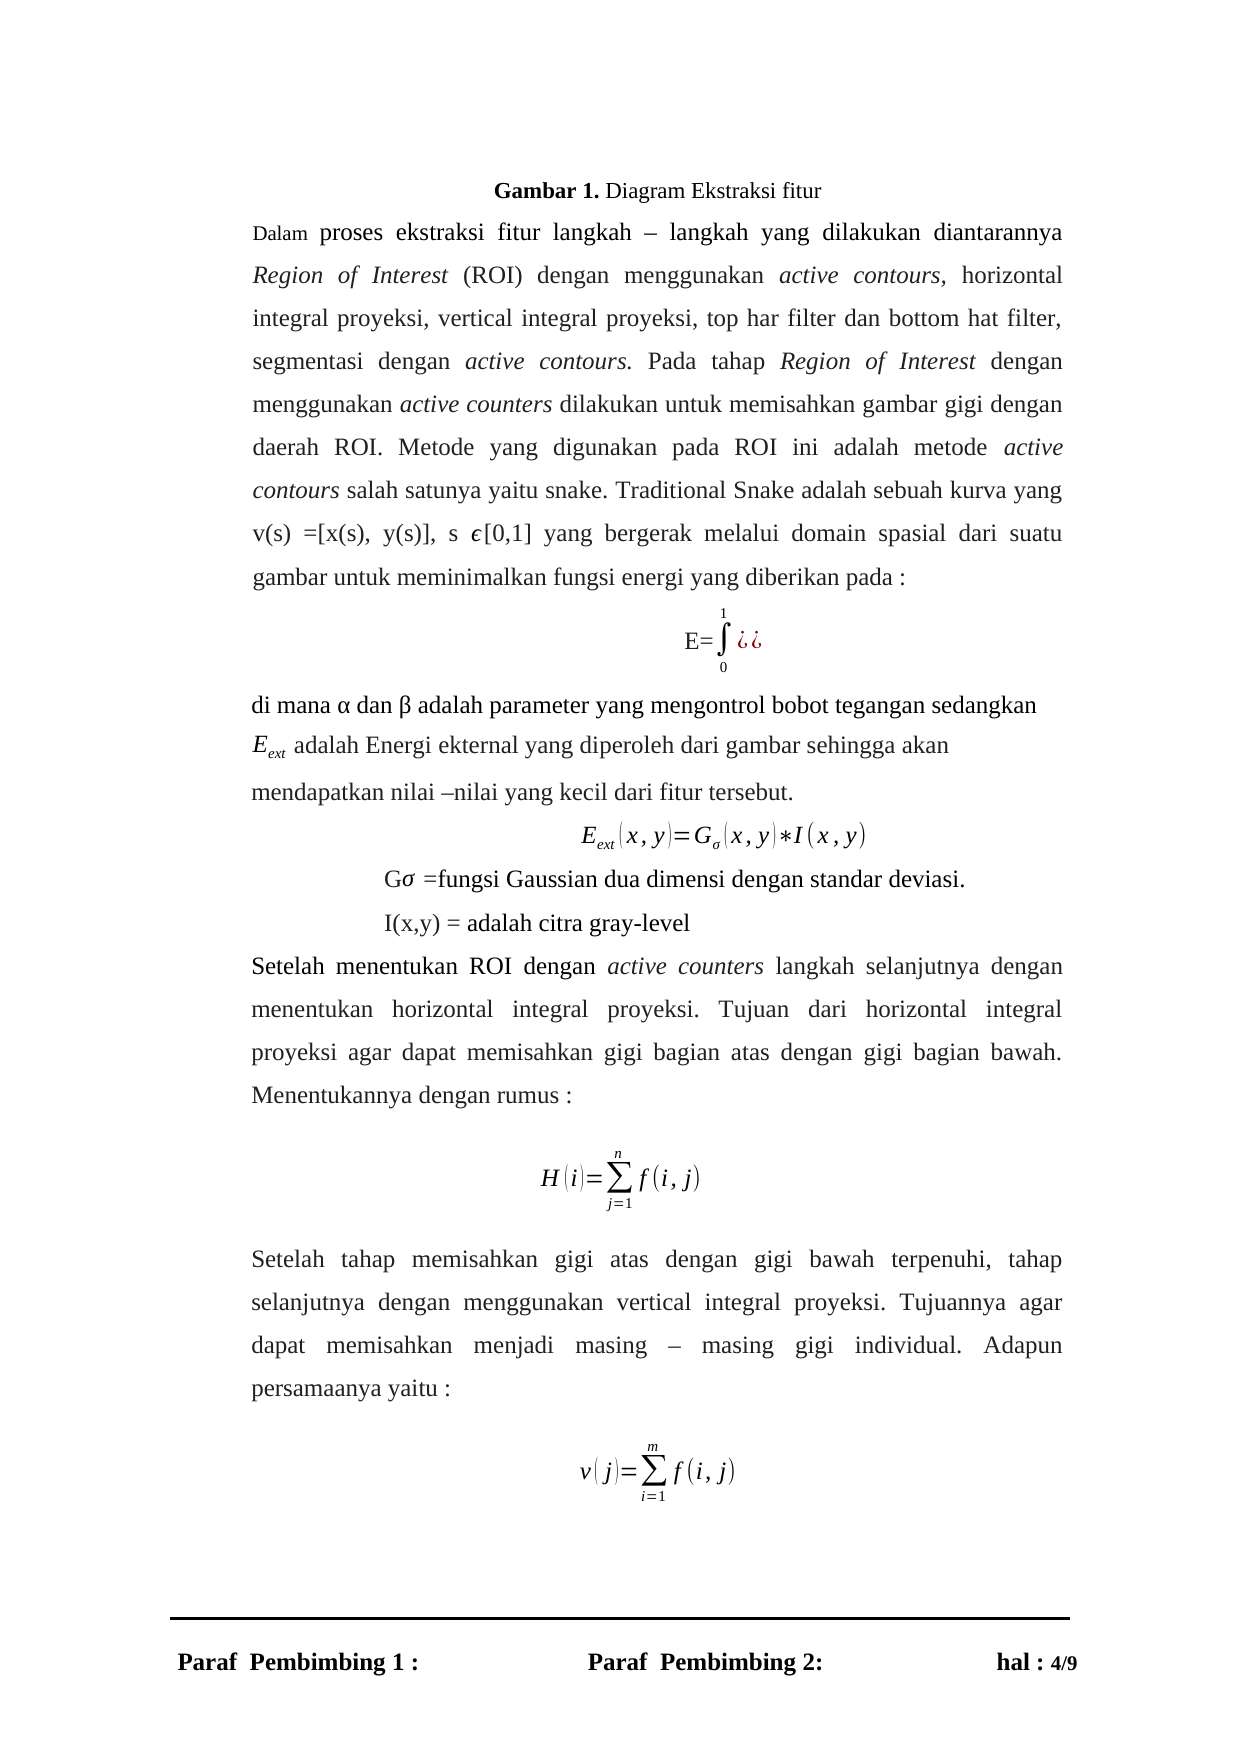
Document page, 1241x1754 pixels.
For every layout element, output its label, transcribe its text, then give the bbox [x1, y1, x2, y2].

text E= [384, 605, 1063, 676]
text I(x,y) = adalah citra gray-level [384, 908, 1063, 936]
list Dalam proses ekstraksi fitur langkah – langkah yang dilakukan diantarannya Region of Interest (ROI) dengan menggunakan active contours, horizontal integral proyeksi, vertical integral proyeksi, top har filter dan bottom hat filter, segmentasi dengan active contours. Pada tahap Region of Interest dengan menggunakan active counters dilakukan untuk memisahkan gambar gigi dengan daerah ROI. Metode yang digunakan pada ROI ini adalah metode active contours salah satunya yaitu snake. Traditional Snake adalah sebuah kurva yang v(s) =[x(s), y(s)], s [0,1] yang bergerak melalui domain spasial dari suatu gambar untuk meminimalkan fungsi energi yang diberikan pada : [252, 217, 1063, 590]
text G =fungsi Gaussian dua dimensi dengan standar deviasi. [384, 864, 1063, 893]
text di mana α dan β adalah parameter yang mengontrol bobot tegangan sedangkan adalah Energi ekternal yang diperoleh dari gambar sehingga akan mendapatkan nilai –nilai yang kecil dari fitur tersebut. [251, 690, 1063, 805]
list Gambar 1. Diagram Ekstraksi fitur [252, 177, 1063, 203]
text Setelah tahap memisahkan gigi atas dengan gigi bawah terpenuhi, tahap selanjutnya dengan menggunakan vertical integral proyeksi. Tujuannya agar dapat memisahkan menjadi masing – masing gigi individual. Adapun persamaanya yaitu : [251, 1244, 1063, 1402]
text Setelah menentukan ROI dengan active counters langkah selanjutnya dengan menentukan horizontal integral proyeksi. Tujuan dari horizontal integral proyeksi agar dapat memisahkan gigi bagian atas dengan gigi bagian bawah. Menentukannya dengan rumus : [177, 951, 1063, 1109]
